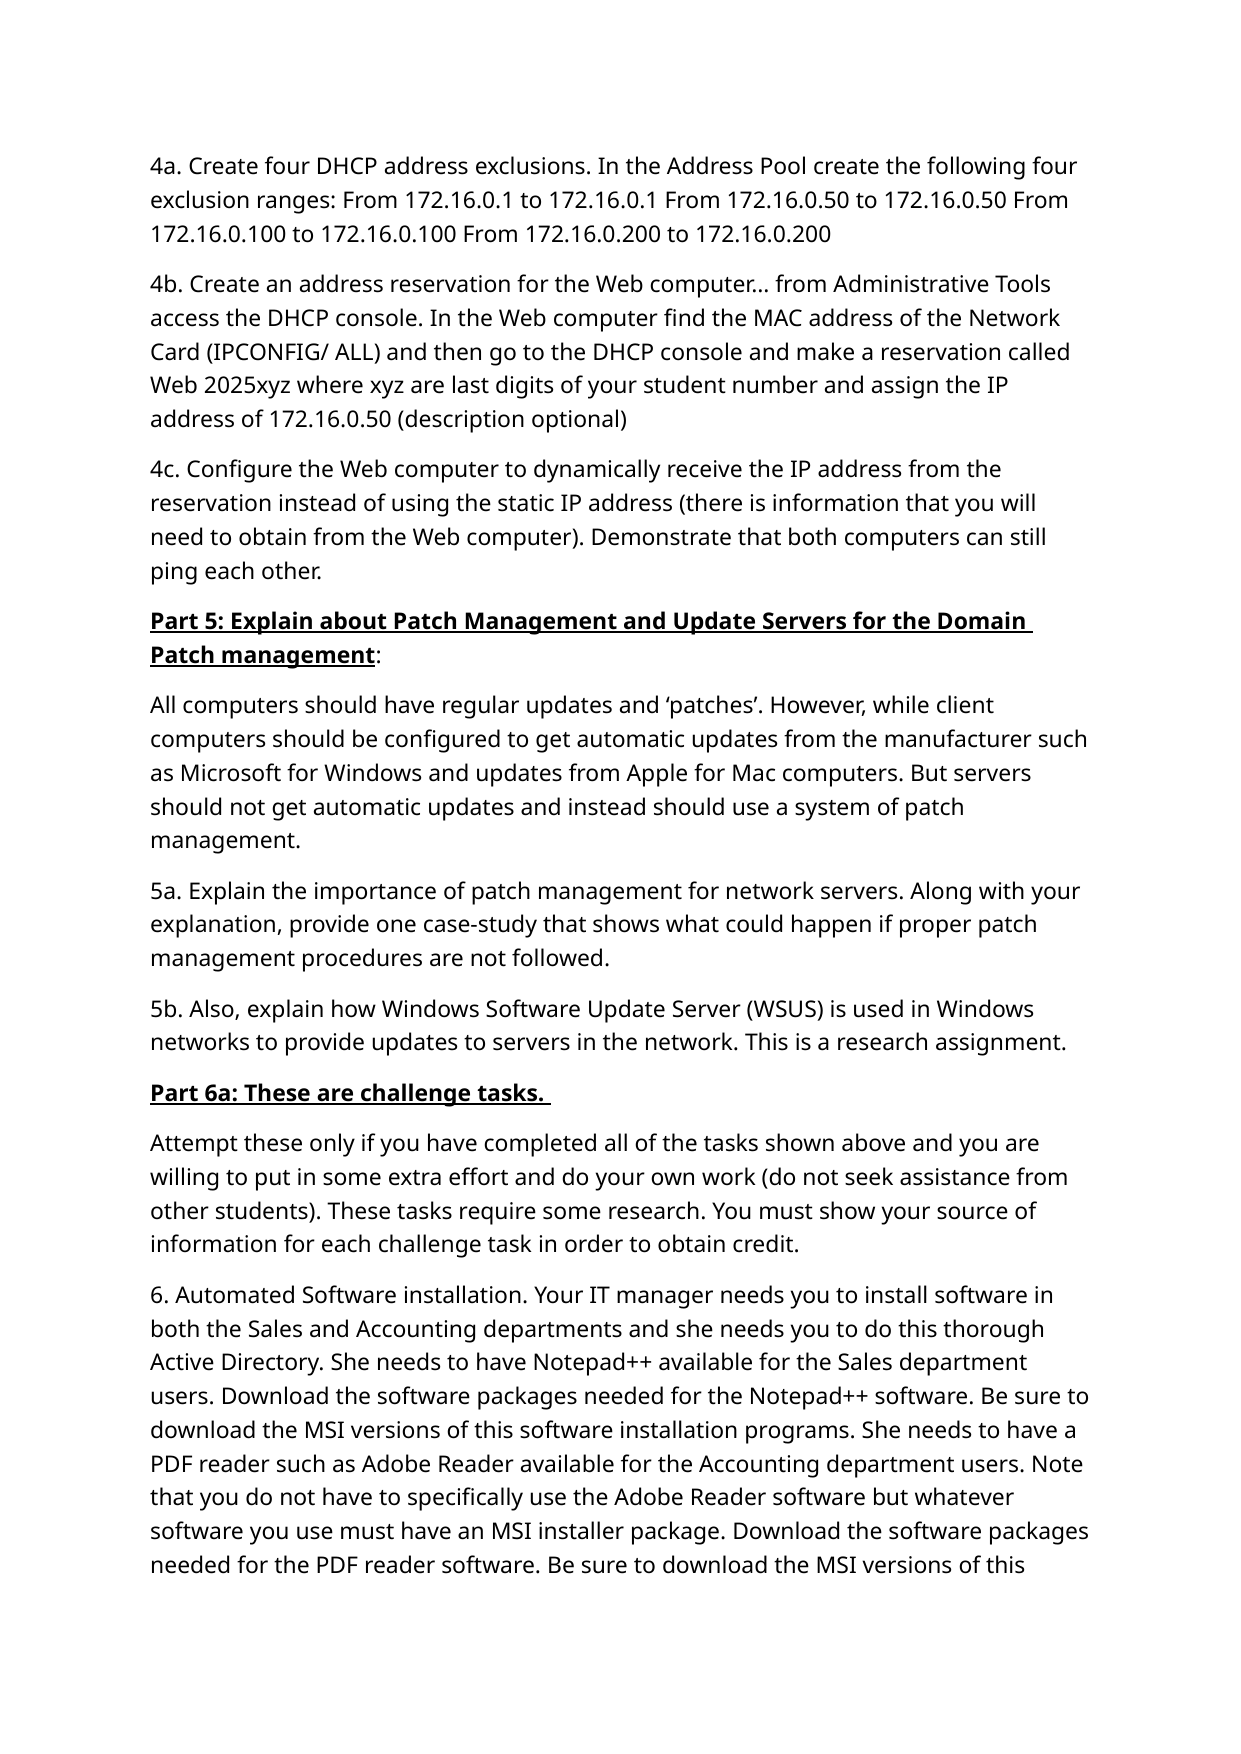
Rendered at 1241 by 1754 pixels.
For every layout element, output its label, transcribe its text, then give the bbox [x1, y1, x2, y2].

text Attempt these only if you have completed all of the tasks shown above and you are willing to put in some extra effort and do your own work (do not seek assistance from other students). These tasks require some research. You must show your source of information for each challenge task in order to obtain credit. [150, 1127, 1090, 1259]
text 5a. Explain the importance of patch management for network servers. Along with your explanation, provide one case-study that shows what could happen if proper patch management procedures are not followed. [150, 874, 1090, 973]
text Part 6a: These are challenge tasks. [150, 1077, 1090, 1108]
text All computers should have regular updates and ‘patches’. However, while client computers should be configured to get automatic updates from the manufacturer such as Microsoft for Windows and updates from Apple for Mac computers. But servers should not get automatic updates and instead should use a system of patch management. [150, 689, 1090, 855]
text 5b. Also, explain how Windows Software Update Server (WSUS) is used in Windows networks to provide updates to servers in the network. This is a research assignment. [150, 992, 1090, 1057]
text 4a. Create four DHCP address exclusions. In the Address Pool create the following four exclusion ranges: From 172.16.0.1 to 172.16.0.1 From 172.16.0.50 to 172.16.0.50 From 172.16.0.100 to 172.16.0.100 From 172.16.0.200 to 172.16.0.200 [150, 150, 1090, 249]
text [150, 1279, 1090, 1580]
text 4b. Create an address reservation for the Web computer… from Administrative Tools access the DHCP console. In the Web computer find the MAC address of the Network Card (IPCONFIG/ ALL) and then go to the DHCP console and make a reservation called Web 2025xyz where xyz are last digits of your student number and assign the IP address of 172.16.0.50 (description optional) [150, 268, 1090, 434]
text Part 5: Explain about Patch Management and Update Servers for the Domain Patch management: [150, 605, 1090, 670]
text 4c. Configure the Web computer to dynamically receive the IP address from the reservation instead of using the static IP address (there is information that you will need to obtain from the Web computer). Demonstrate that both computers can still ping each other. [150, 453, 1090, 586]
